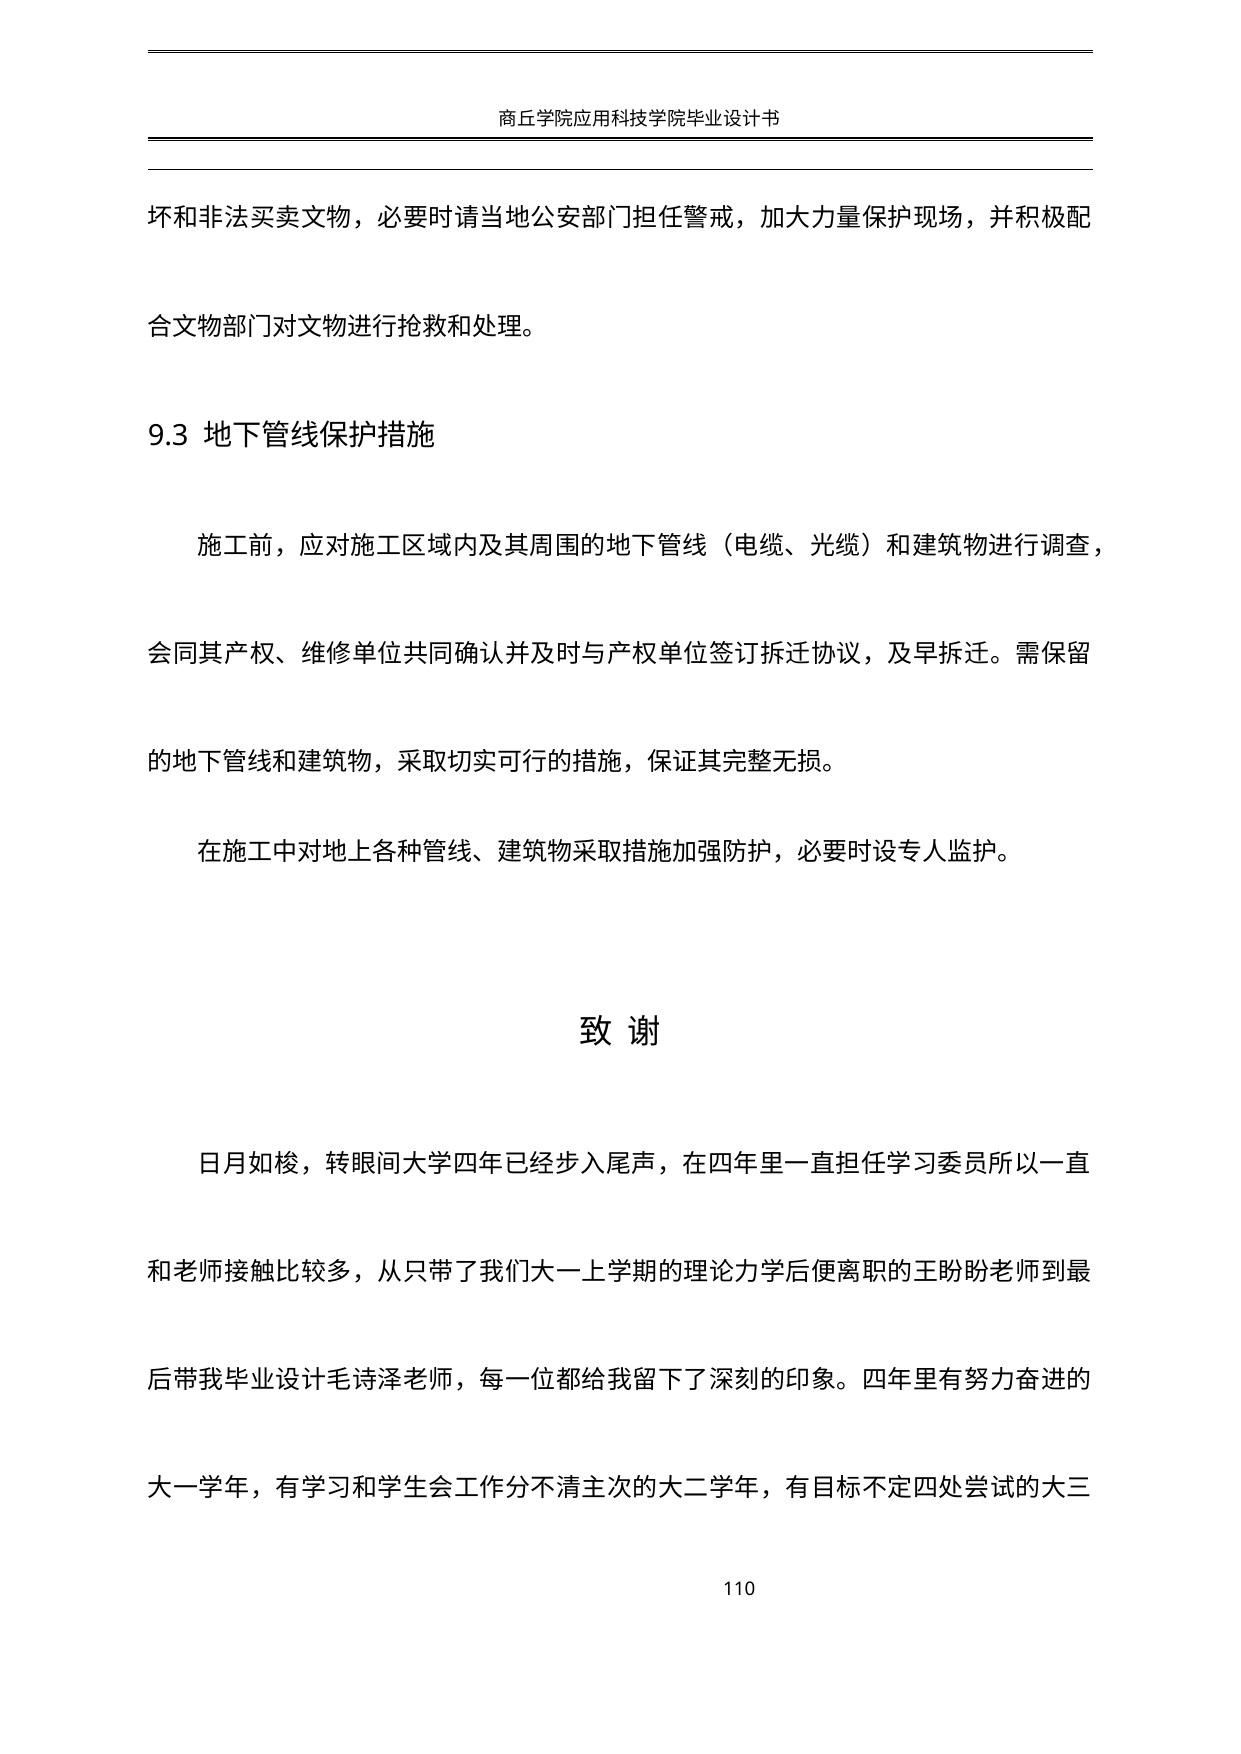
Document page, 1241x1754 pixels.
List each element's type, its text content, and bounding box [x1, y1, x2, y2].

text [148, 180, 1093, 360]
subtitle 9.3 地下管线保护措施 [148, 396, 1093, 468]
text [148, 1125, 1093, 1522]
text 在施工中对地上各种管线、建筑物采取措施加强防护，必要时设专人监护。 [148, 814, 1093, 886]
subtitle 致 谢 [148, 993, 1093, 1065]
text 施工前，应对施工区域内及其周围的地下管线（电缆、光缆）和建筑物进行调查，会同其产权、维修单位共同确认并及时与产权单位签订拆迁协议，及早拆迁。需保留的地下管线和建筑物，采取切实可行的措施，保证其完整无损。 [148, 507, 1093, 796]
